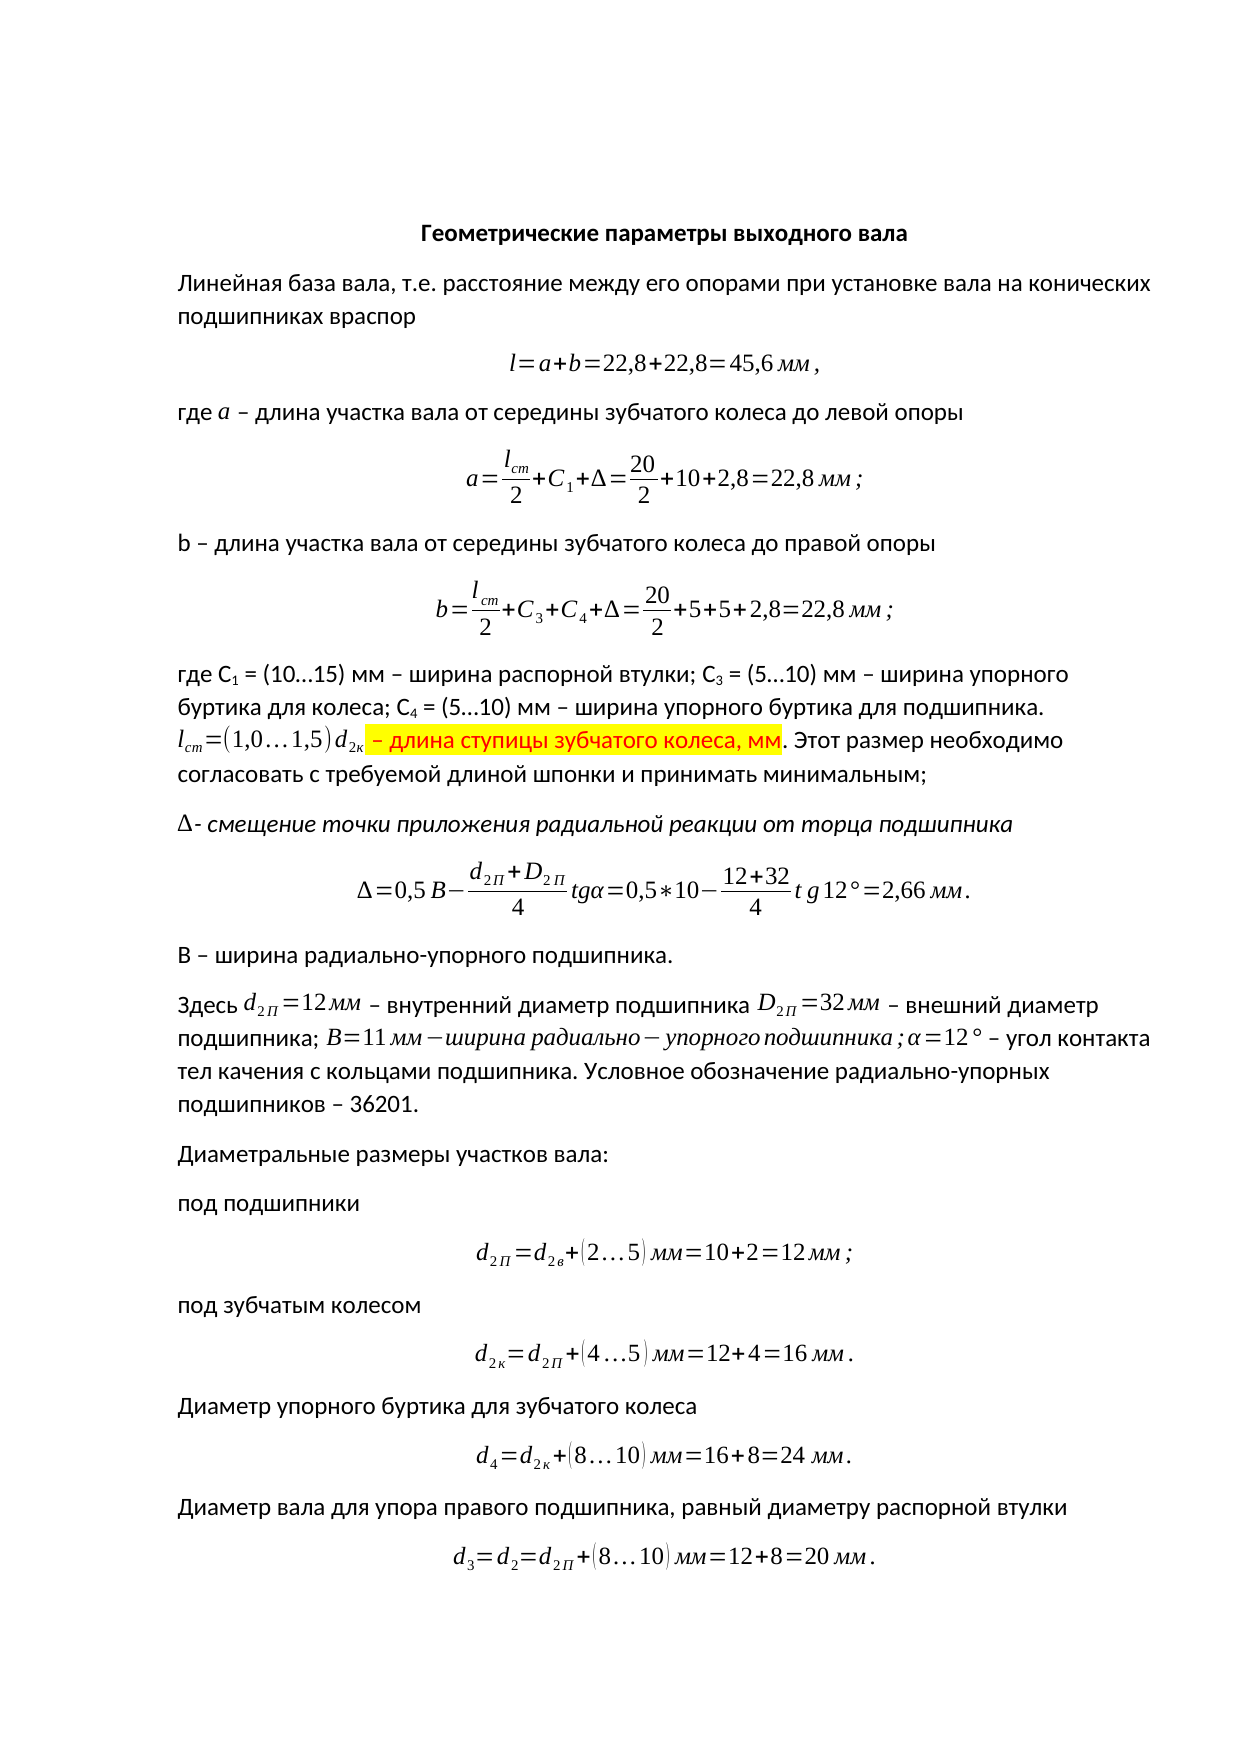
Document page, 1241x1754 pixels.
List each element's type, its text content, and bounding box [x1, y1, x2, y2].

text Геометрические параметры выходного вала [177, 217, 1152, 248]
text где – длина участка вала от середины зубчатого колеса до левой опоры [177, 396, 1152, 427]
text Линейная база вала, т.е. расстояние между его опорами при установке вала на конических подшипниках враспор [177, 267, 1152, 330]
text Здесь – внутренний диаметр подшипника – внешний диаметр подшипника; – угол контакта тел качения с кольцами подшипника. Условное обозначение радиально-упорных подшипников – 36201. [177, 989, 1152, 1119]
text Диаметр упорного буртика для зубчатого колеса [177, 1390, 1152, 1421]
text - смещение точки приложения радиальной реакции от торца подшипника [177, 808, 1152, 839]
text под подшипники [177, 1188, 1152, 1218]
text Диаметральные размеры участков вала: [177, 1138, 1152, 1168]
text B – ширина радиально-упорного подшипника. [177, 939, 1152, 970]
text Диаметр вала для упора правого подшипника, равный диаметру распорной втулки [177, 1491, 1152, 1522]
text под зубчатым колесом [177, 1289, 1152, 1319]
text где C1 = (10…15) мм – ширина распорной втулки; C3 = (5…10) мм – ширина упорного буртика для колеса; C4 = (5…10) мм – ширина упорного буртика для подшипника. – длина ступицы зубчатого колеса, мм. Этот размер необходимо согласовать с требуемой длиной шпонки и принимать минимальным; [177, 658, 1152, 789]
text b – длина участка вала от середины зубчатого колеса до правой опоры [177, 527, 1152, 558]
